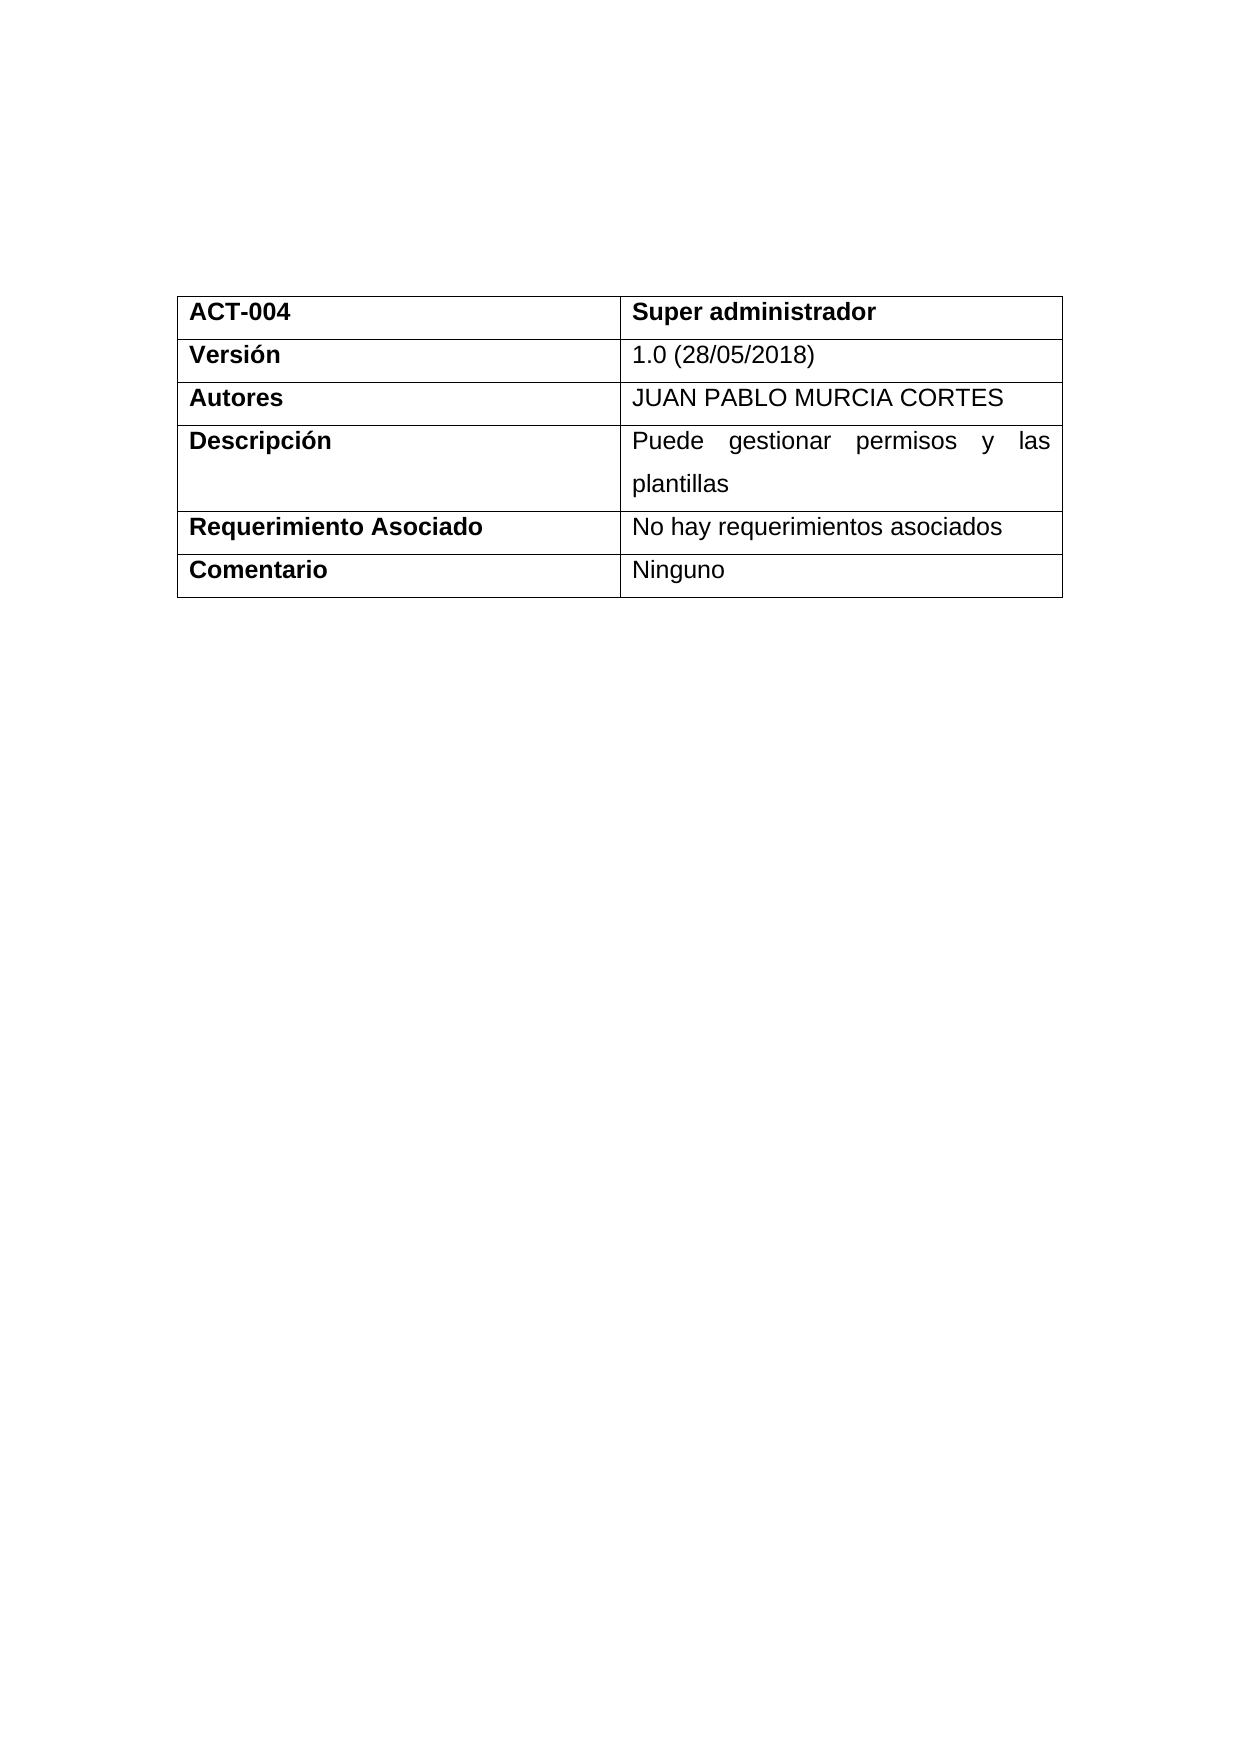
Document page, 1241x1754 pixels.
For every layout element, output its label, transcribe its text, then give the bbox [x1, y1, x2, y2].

table_cell Descripción [178, 426, 620, 511]
table_cell 1.0 (28/05/2018) [621, 340, 1062, 382]
table_cell Requerimiento Asociado [178, 512, 620, 554]
table_cell Puede gestionar permisos y las plantillas [621, 426, 1062, 511]
table_header Super administrador [621, 297, 1062, 339]
table_cell Autores [178, 383, 620, 425]
table_cell No hay requerimientos asociados [621, 512, 1062, 554]
table_cell Versión [178, 340, 620, 382]
table_cell Ninguno [621, 555, 1062, 597]
table_cell Comentario [178, 555, 620, 597]
table_cell JUAN PABLO MURCIA CORTES [621, 383, 1062, 425]
table_header ACT-004 [178, 297, 620, 339]
